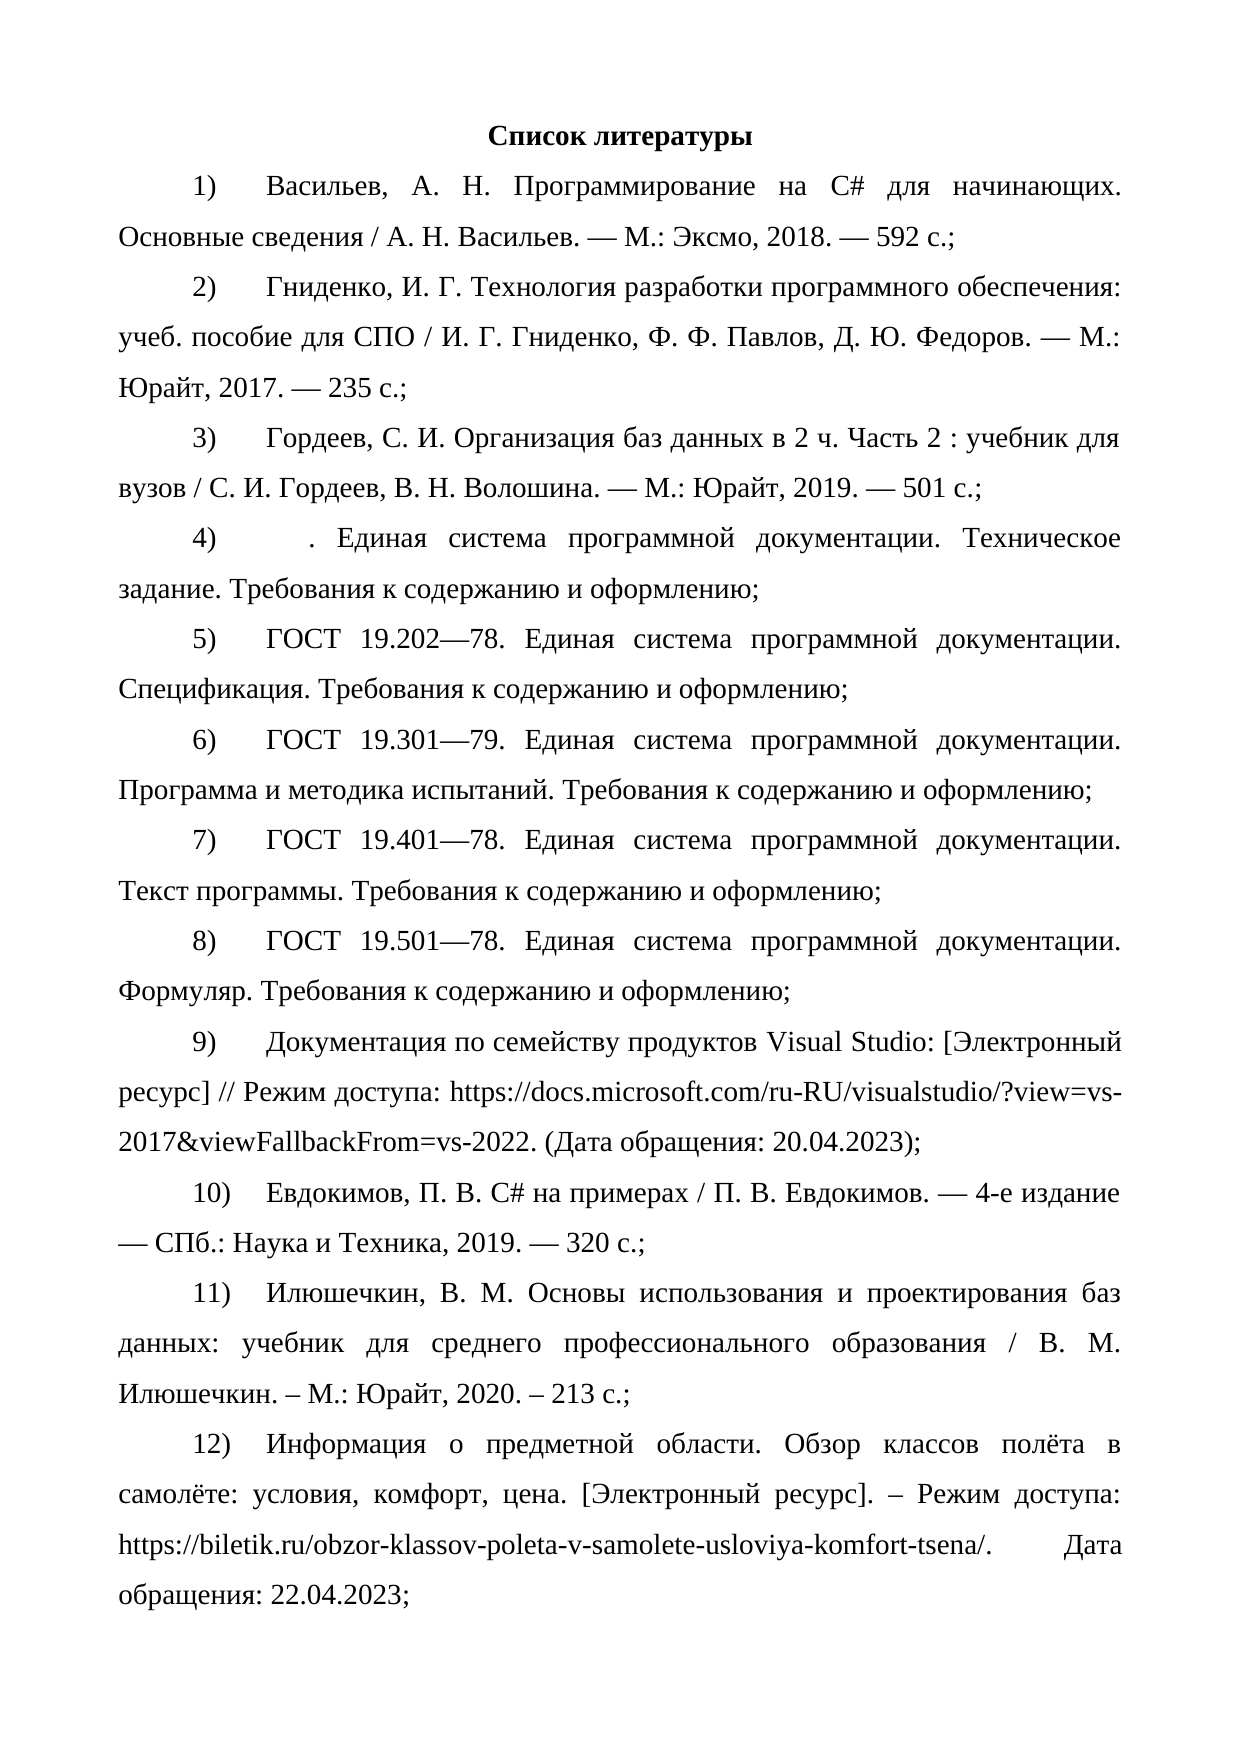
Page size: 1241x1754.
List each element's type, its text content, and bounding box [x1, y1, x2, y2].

list Евдокимов, П. В. C# на примерах / П. В. Евдокимов. — 4-е издание — СПб.: Наука и Техника, 2019. — 320 с.; [118, 1175, 1122, 1258]
list Информация о предметной области. Обзор классов полёта в самолёте: условия, комфорт, цена. [Электронный ресурс]. – Режим доступа: https://biletik.ru/obzor-klassov-poleta-v-samolete-usloviya-komfort-tsena/. Дата обращения: 22.04.2023; [118, 1426, 1122, 1611]
list ГОСТ 19.301—79. Единая система программной документации. Программа и методика испытаний. Требования к содержанию и оформлению; [118, 722, 1122, 806]
list Васильев, А. Н. Программирование на C# для начинающих. Основные сведения / А. Н. Васильев. — М.: Эксмо, 2018. — 592 с.; [118, 168, 1122, 252]
list Гниденко, И. Г. Технология разработки программного обеспечения: учеб. пособие для СПО / И. Г. Гниденко, Ф. Ф. Павлов, Д. Ю. Федоров. — М.: Юрайт, 2017. — 235 с.; [118, 269, 1122, 403]
list . Единая система программной документации. Техническое задание. Требования к содержанию и оформлению; [118, 521, 1122, 604]
list Документация по семейству продуктов Visual Studio: [Электронный ресурс] // Режим доступа: https://docs.microsoft.com/ru-RU/visualstudio/?view=vs-2017&viewFallbackFrom=vs-2022. (Дата обращения: 20.04.2023); [118, 1024, 1122, 1158]
list Гордеев, С. И. Организация баз данных в 2 ч. Часть 2 : учебник для вузов / С. И. Гордеев, В. Н. Волошина. — М.: Юрайт, 2019. — 501 с.; [118, 420, 1122, 504]
list ГОСТ 19.202—78. Единая система программной документации. Спецификация. Требования к содержанию и оформлению; [118, 621, 1122, 705]
list ГОСТ 19.401—78. Единая система программной документации. Текст программы. Требования к содержанию и оформлению; [118, 822, 1122, 906]
text Список литературы [118, 118, 1122, 152]
list Илюшечкин, В. М. Основы использования и проектирования баз данных: учебник для среднего профессионального образования / В. М. Илюшечкин. – М.: Юрайт, 2020. – 213 с.; [118, 1275, 1122, 1409]
list ГОСТ 19.501—78. Единая система программной документации. Формуляр. Требования к содержанию и оформлению; [118, 923, 1122, 1007]
